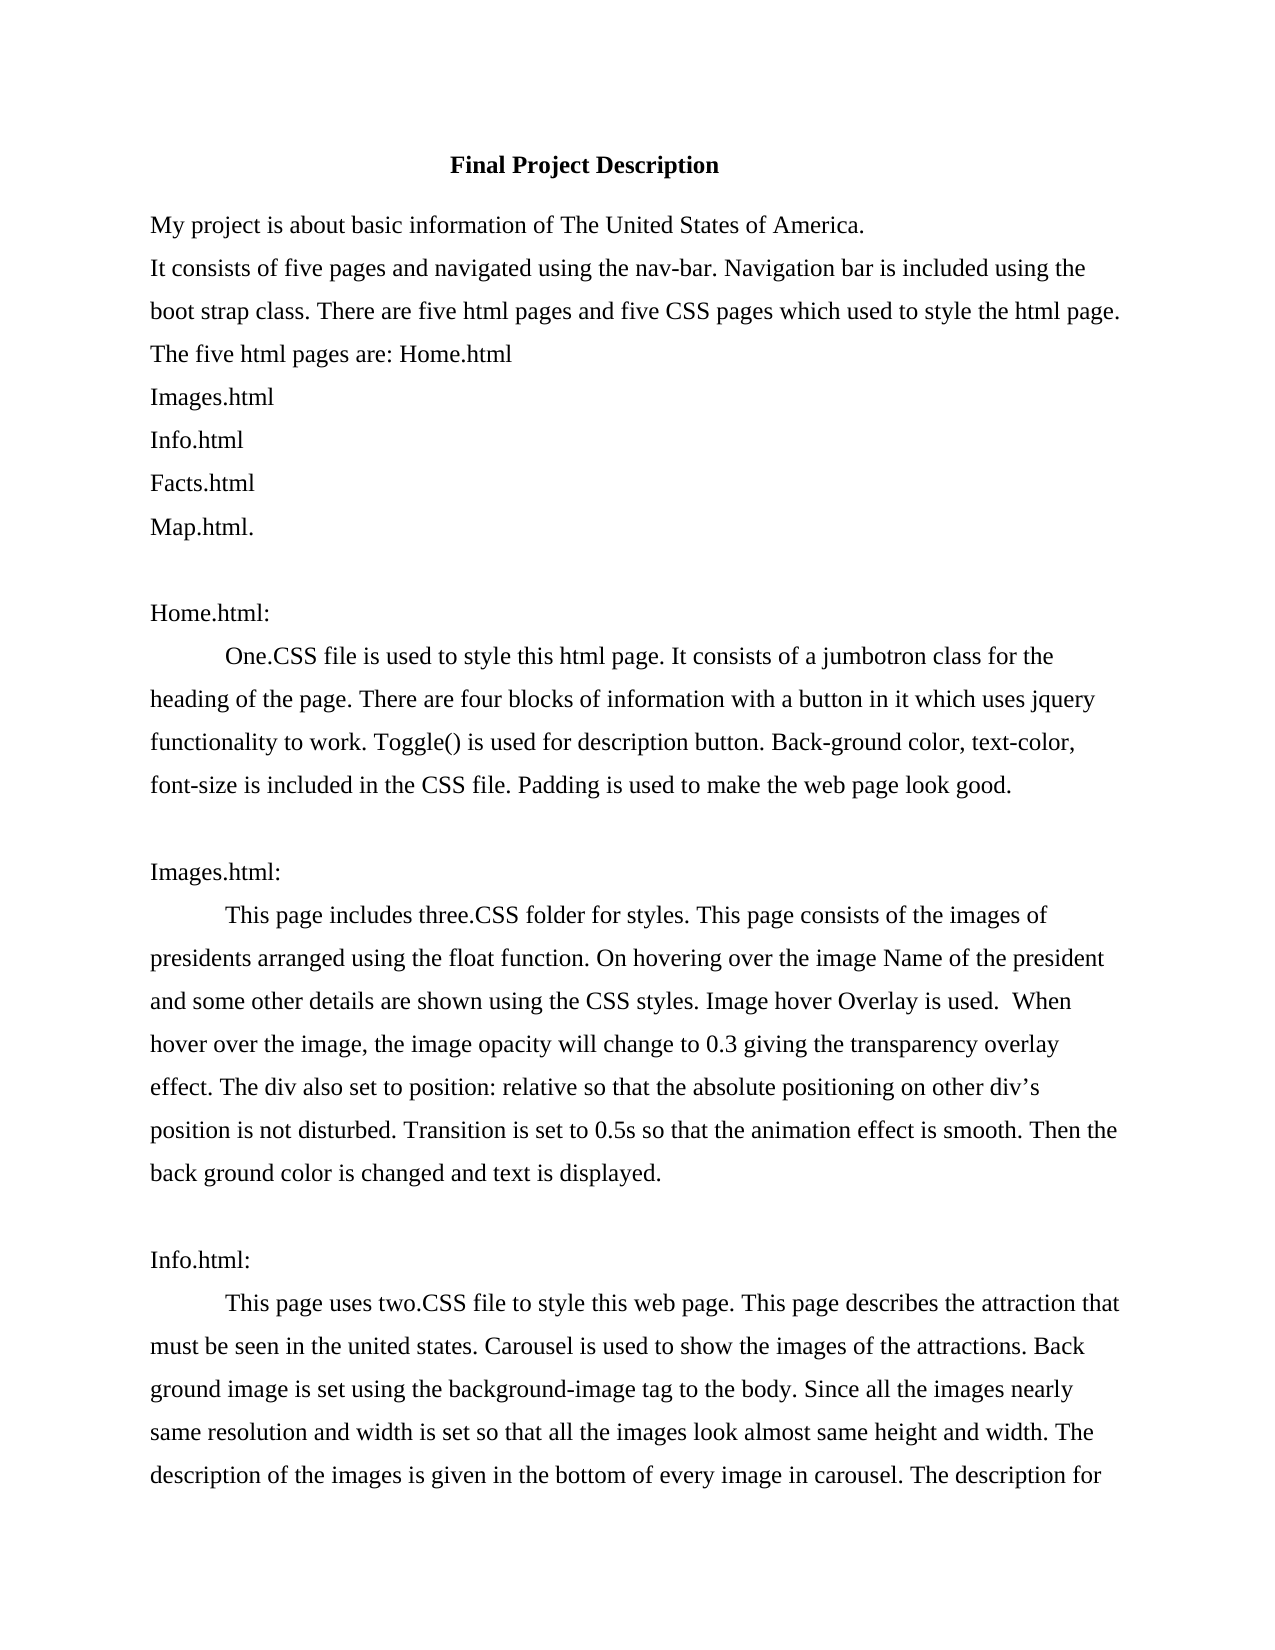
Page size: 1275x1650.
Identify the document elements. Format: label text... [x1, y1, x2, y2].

text Images.html: [150, 857, 1125, 885]
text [150, 1288, 1125, 1489]
text This page includes three.CSS folder for styles. This page consists of the images of presidents arranged using the float function. On hovering over the image Name of the president and some other details are shown using the CSS styles. Image hover Overlay is used. When hover over the image, the image opacity will change to 0.3 giving the transparency overlay effect. The div also set to position: relative so that the absolute positioning on other div’s position is not disturbed. Transition is set to 0.5s so that the animation effect is smooth. Then the back ground color is changed and text is displayed. [150, 900, 1125, 1187]
text One.CSS file is used to style this html page. It consists of a jumbotron class for the heading of the page. There are four blocks of information with a button in it which uses jquery functionality to work. Toggle() is used for description button. Back-ground color, text-color, font-size is included in the CSS file. Padding is used to make the web page look good. [150, 641, 1125, 799]
text Final Project Description [450, 150, 1125, 179]
text My project is about basic information of The United States of America. [150, 210, 1125, 238]
text It consists of five pages and navigated using the nav-bar. Navigation bar is included using the boot strap class. There are five html pages and five CSS pages which used to style the html page. The five html pages are: Home.html [150, 253, 1125, 368]
text Facts.html [150, 468, 1125, 497]
text Info.html [150, 425, 1125, 454]
text Info.html: [150, 1245, 1125, 1273]
text Images.html [150, 382, 1125, 411]
text Map.html. [150, 512, 1125, 540]
text Home.html: [150, 598, 1125, 627]
